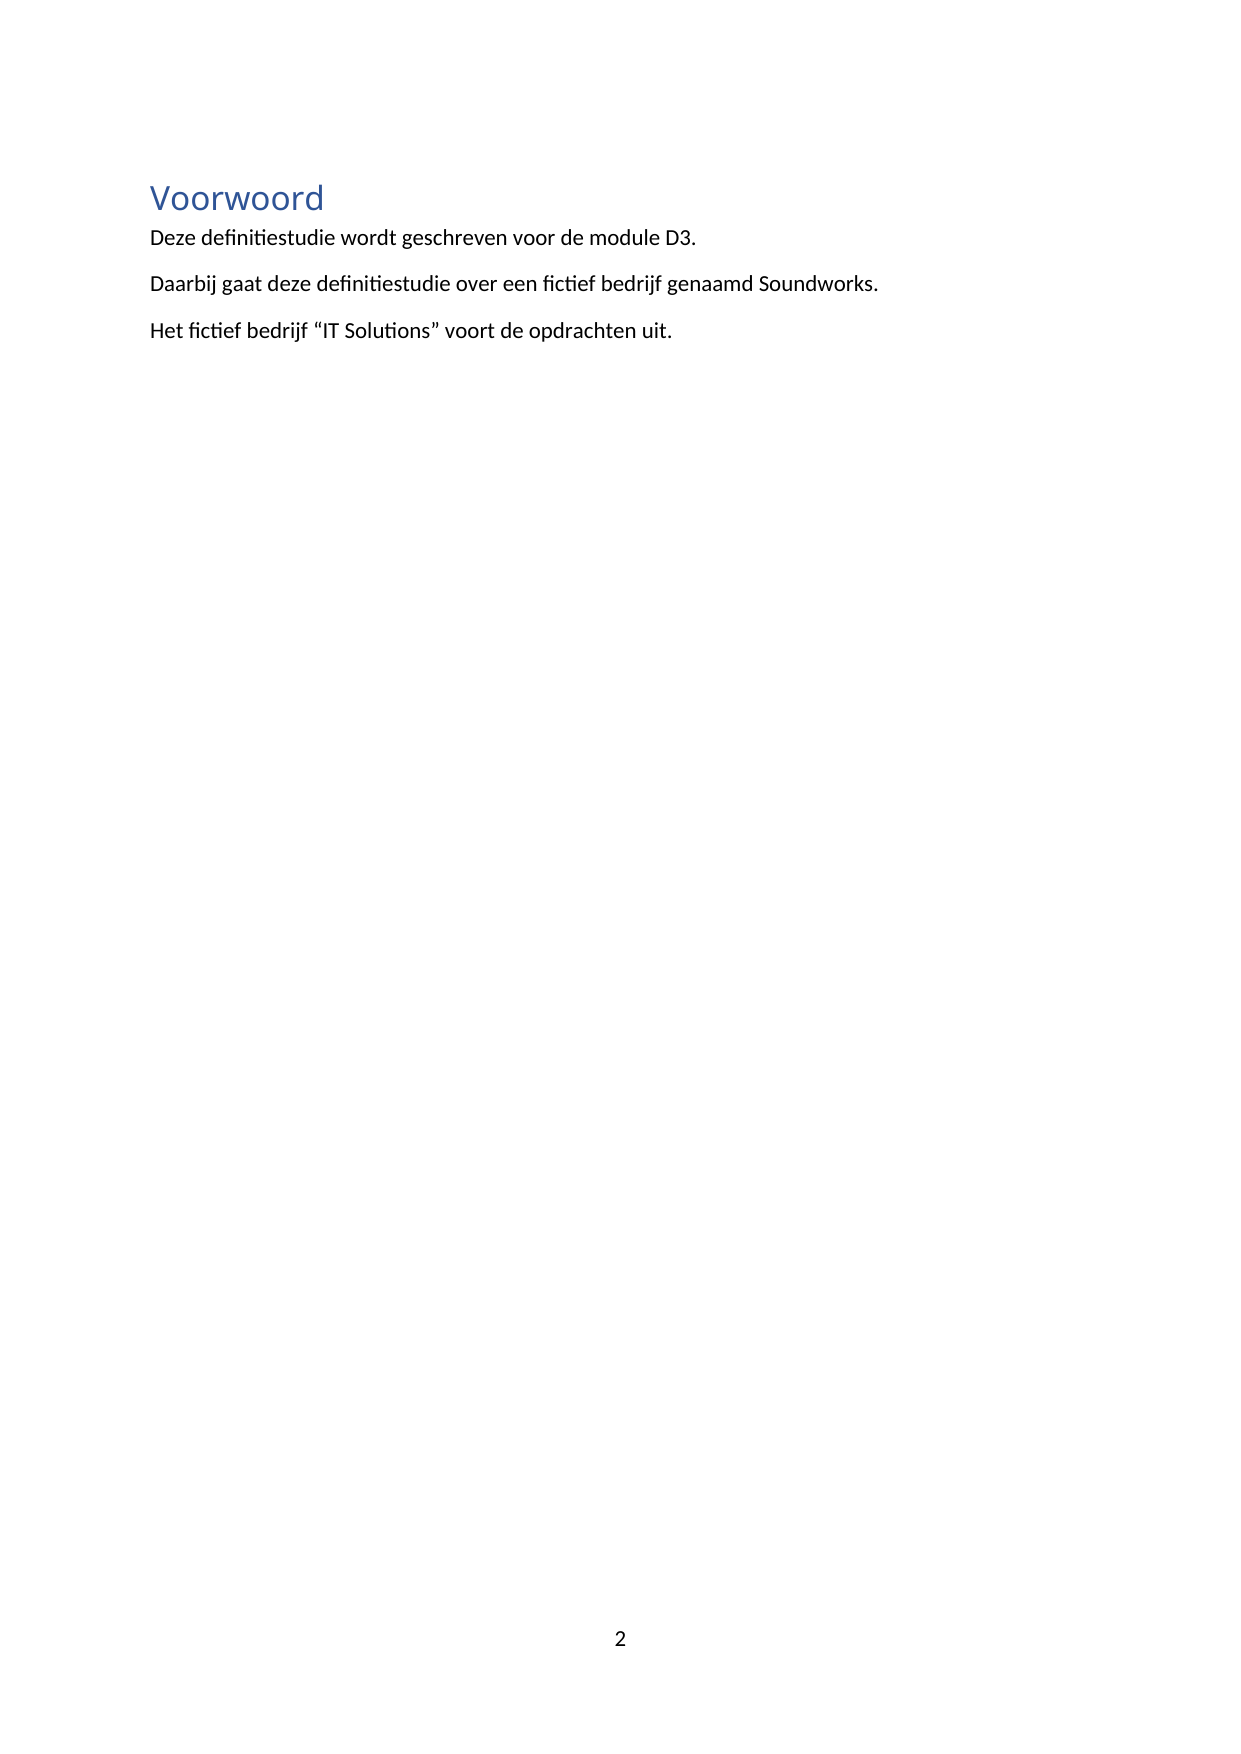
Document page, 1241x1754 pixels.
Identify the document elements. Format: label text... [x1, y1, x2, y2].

text Het fictief bedrijf “IT Solutions” voort de opdrachten uit. [150, 316, 1090, 344]
text Daarbij gaat deze definitiestudie over een fictief bedrijf genaamd Soundworks. [150, 269, 1090, 297]
subtitle Voorwoord [150, 175, 1090, 220]
text Deze definitiestudie wordt geschreven voor de module D3. [150, 223, 1090, 251]
